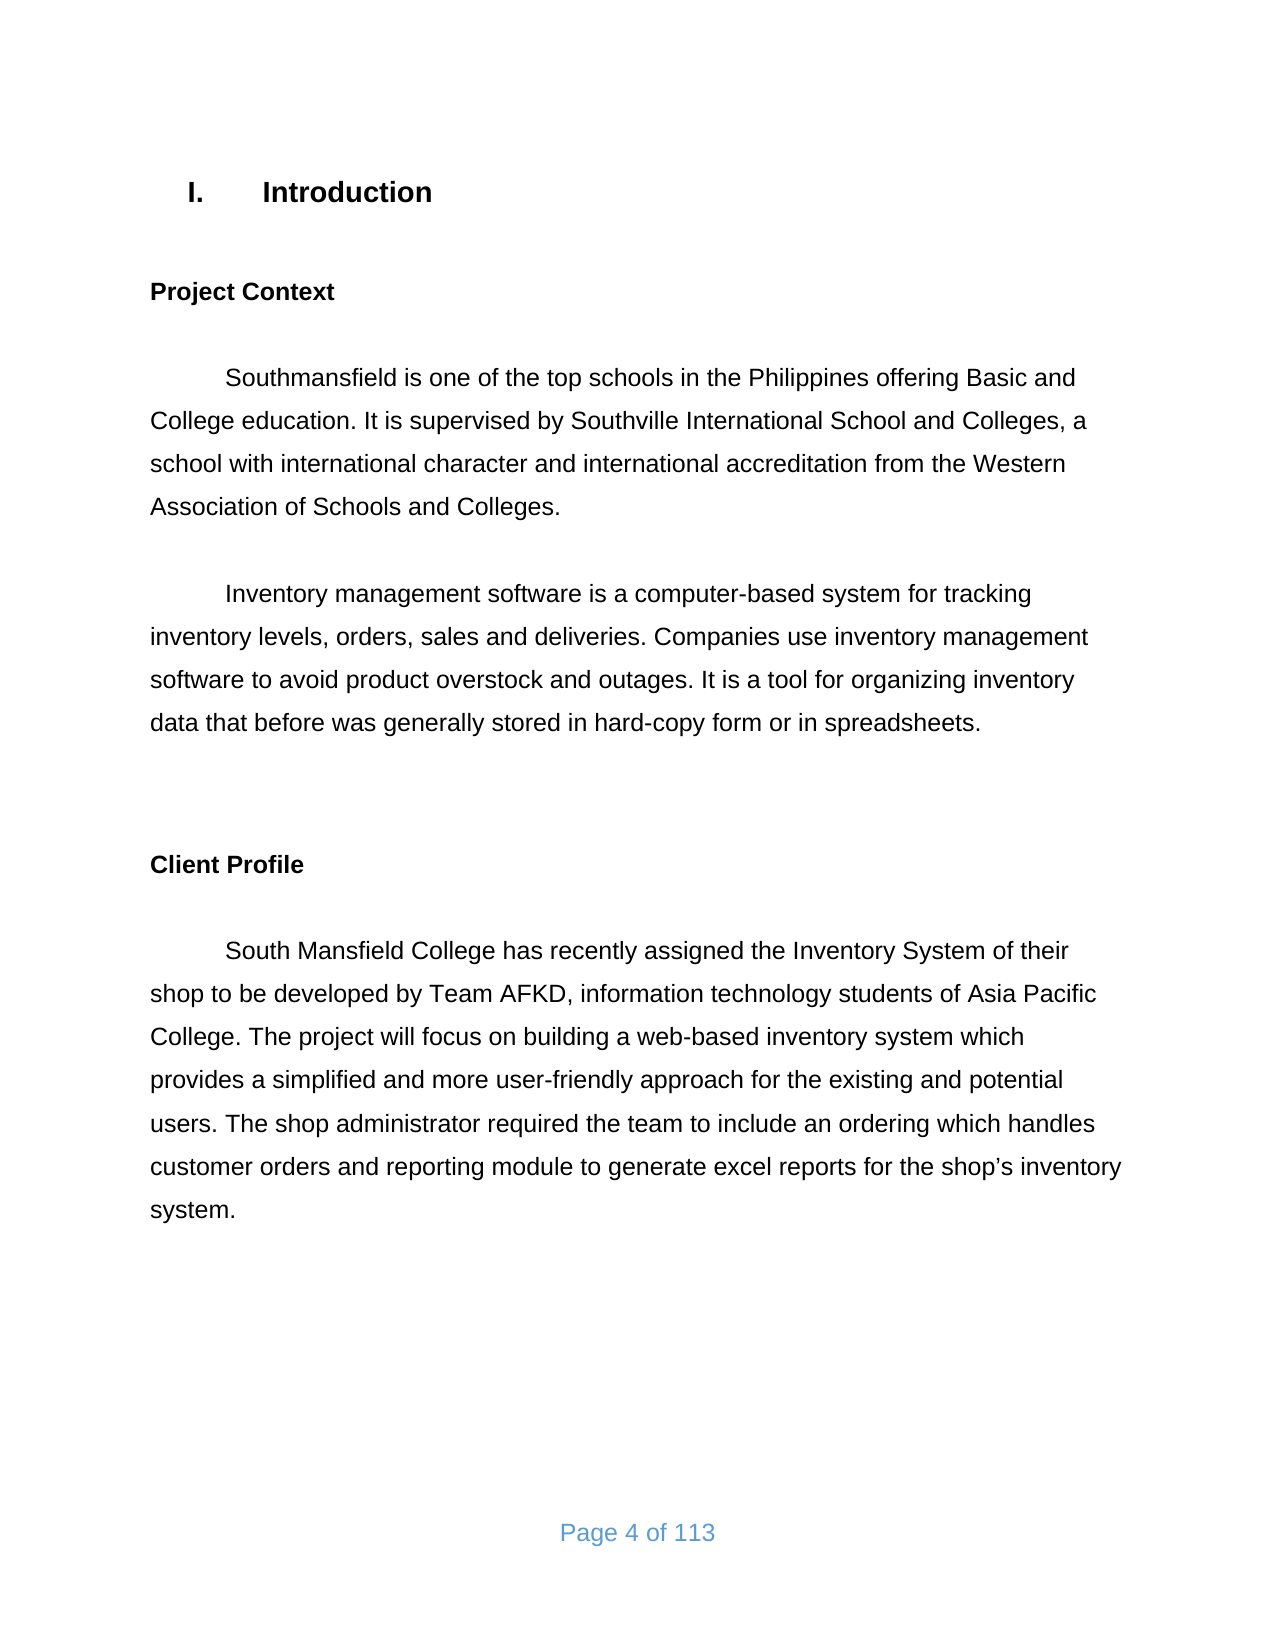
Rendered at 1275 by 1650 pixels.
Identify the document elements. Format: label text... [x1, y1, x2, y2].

text South Mansfield College has recently assigned the Inventory System of their shop to be developed by Team AFKD, information technology students of Asia Pacific College. The project will focus on building a web-based inventory system which provides a simplified and more user-friendly approach for the existing and potential users. The shop administrator required the team to include an ordering which handles customer orders and reporting module to generate excel reports for the shop’s inventory system. [150, 936, 1125, 1224]
subtitle Introduction [187, 175, 1125, 208]
text Southmansfield is one of the top schools in the Philippines offering Basic and College education. It is supervised by Southville International School and Colleges, a school with international character and international accreditation from the Western Association of Schools and Colleges. [150, 363, 1125, 521]
subtitle Project Context [150, 277, 1125, 306]
text Inventory management software is a computer-based system for tracking inventory levels, orders, sales and deliveries. Companies use inventory management software to avoid product overstock and outages. It is a tool for organizing inventory data that before was generally stored in hard-copy form or in spreadsheets. [150, 579, 1125, 737]
subtitle Client Profile [150, 850, 1125, 879]
